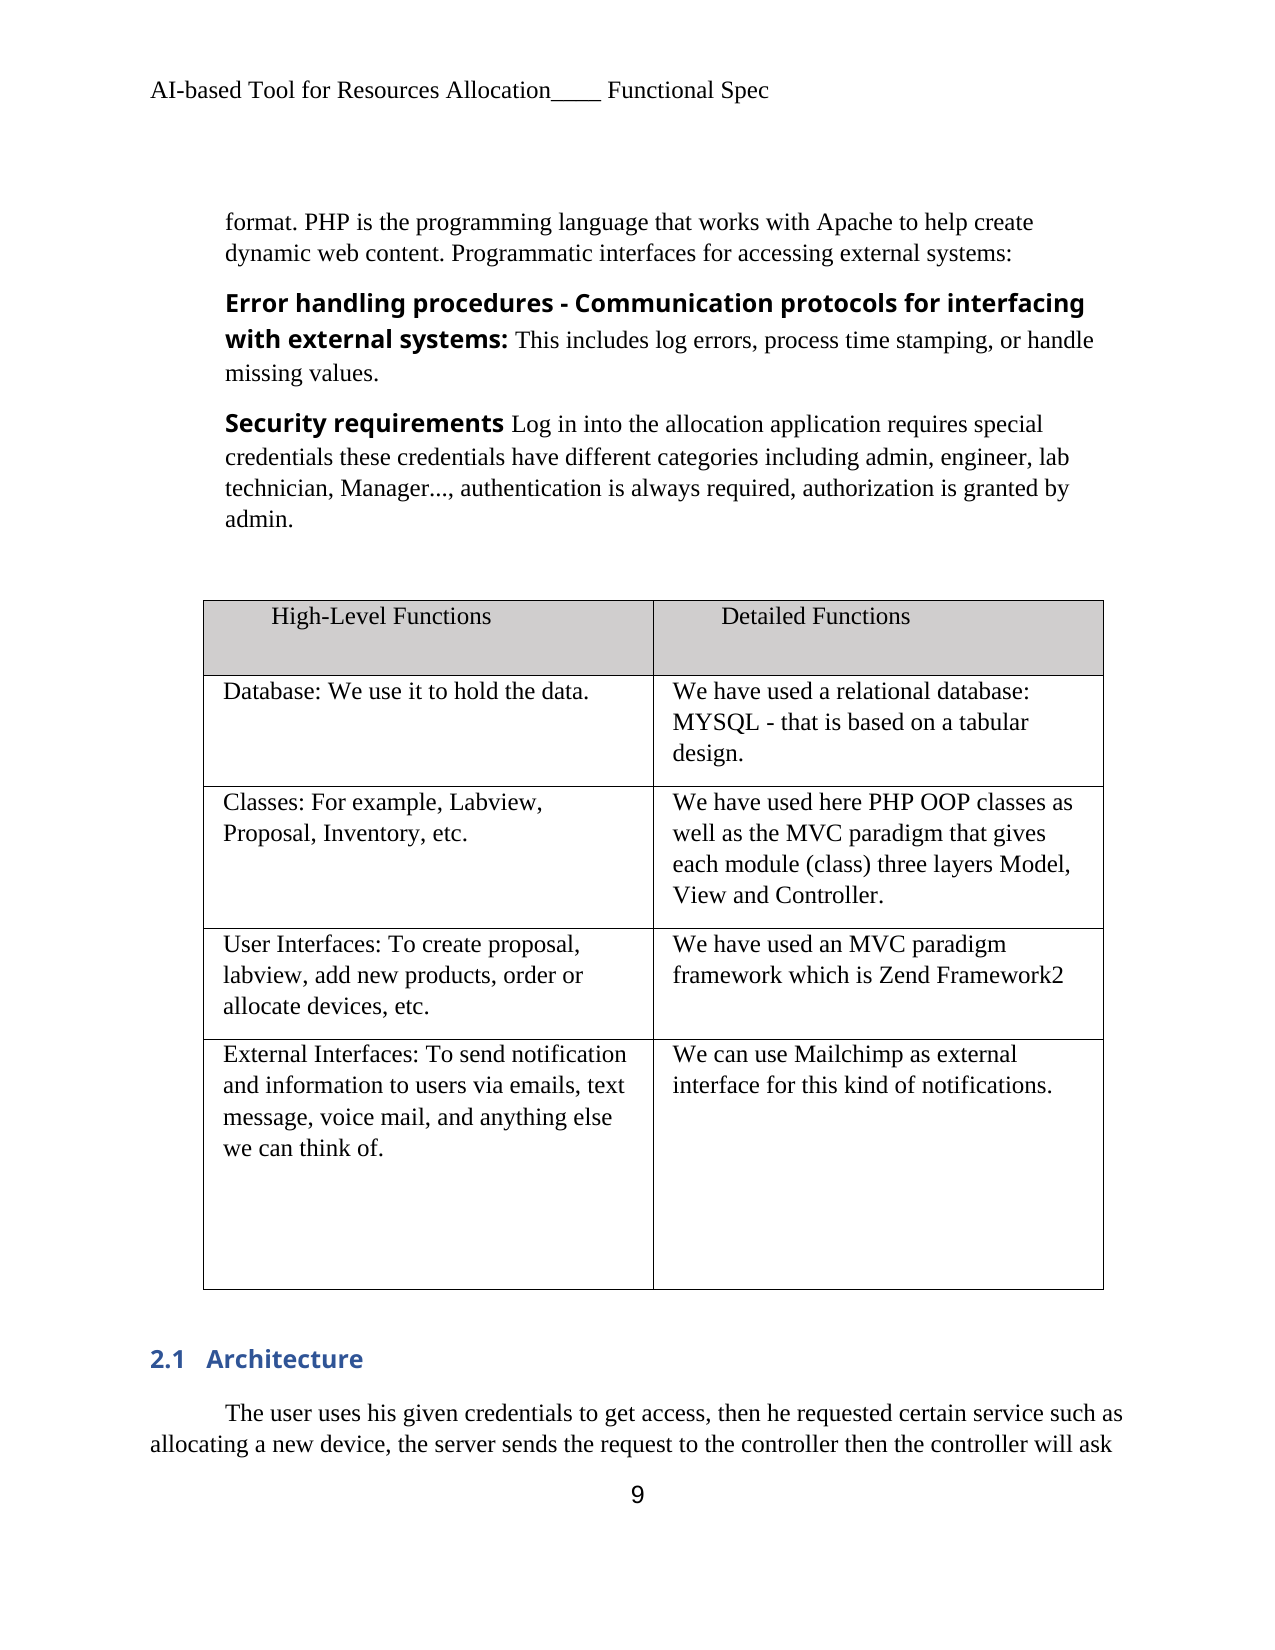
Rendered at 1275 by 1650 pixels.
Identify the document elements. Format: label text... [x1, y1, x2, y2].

text Security requirements Log in into the allocation application requires special credentials these credentials have different categories including admin, engineer, lab technician, Manager..., authentication is always required, authorization is granted by admin. [225, 406, 1125, 533]
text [150, 1398, 1125, 1458]
text Error handling procedures - Communication protocols for interfacing with external systems: This includes log errors, process time stamping, or handle missing values. [225, 285, 1125, 387]
table_cell We have used a relational database: MYSQL - that is based on a tabular design. [654, 676, 1103, 786]
table_cell We can use Mailchimp as external interface for this kind of notifications. [654, 1040, 1103, 1289]
table_cell Classes: For example, Labview, Proposal, Inventory, etc. [204, 787, 653, 928]
table_cell Database: We use it to hold the data. [204, 676, 653, 786]
table_header Detailed Functions [654, 601, 1103, 675]
table_cell External Interfaces: To send notification and information to users via emails, text message, voice mail, and anything else we can think of. [204, 1040, 653, 1289]
table_cell We have used here PHP OOP classes as well as the MVC paradigm that gives each module (class) three layers Model, View and Controller. [654, 787, 1103, 928]
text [225, 207, 1125, 266]
table_cell We have used an MVC paradigm framework which is Zend Framework2 [654, 929, 1103, 1038]
table_header High-Level Functions [204, 601, 653, 675]
table_cell User Interfaces: To create proposal, labview, add new products, order or allocate devices, etc. [204, 929, 653, 1038]
subtitle Architecture [150, 1342, 1125, 1376]
